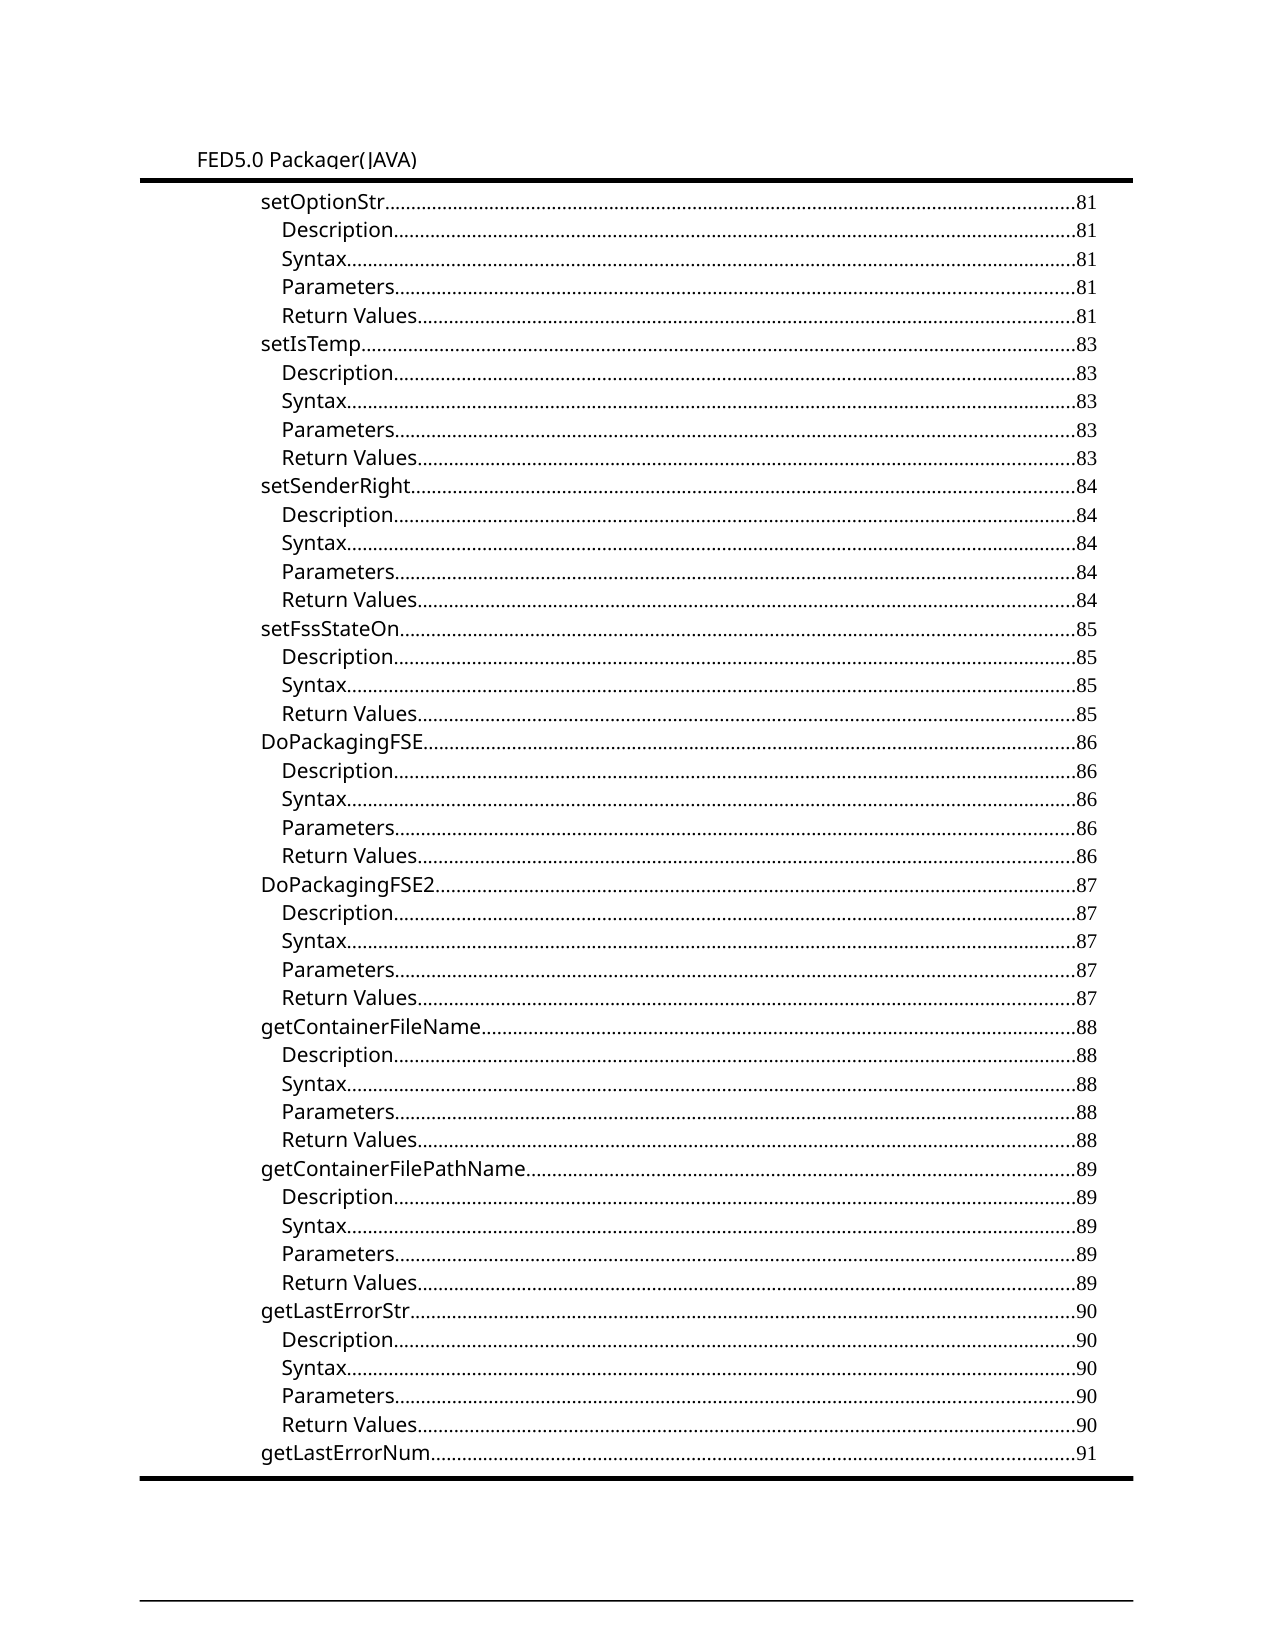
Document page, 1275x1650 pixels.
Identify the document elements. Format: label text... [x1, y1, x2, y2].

text Return Values 87 [281, 983, 1098, 1012]
text Parameters 81 [281, 272, 1098, 301]
text Syntax 86 [281, 784, 1098, 813]
text Parameters 90 [281, 1382, 1098, 1410]
text Return Values 84 [281, 585, 1098, 614]
text Description 88 [281, 1040, 1098, 1069]
text setOptionStr 81 [261, 187, 1098, 216]
text Syntax 87 [281, 927, 1098, 955]
text Description 84 [281, 500, 1098, 528]
text DoPackagingFSE2 87 [261, 870, 1098, 898]
text Return Values 83 [281, 443, 1098, 472]
text getContainerFilePathName 89 [261, 1154, 1098, 1182]
text Return Values 86 [281, 841, 1098, 870]
text Description 90 [281, 1325, 1098, 1353]
text Syntax 84 [281, 528, 1098, 557]
text getLastErrorStr 90 [261, 1296, 1098, 1325]
text setFssStateOn 85 [261, 614, 1098, 642]
text getLastErrorNum 91 [261, 1438, 1098, 1467]
text Syntax 90 [281, 1353, 1098, 1382]
text Return Values 90 [281, 1410, 1098, 1438]
text getContainerFileName 88 [261, 1012, 1098, 1040]
text Return Values 81 [281, 301, 1098, 329]
text Description 85 [281, 642, 1098, 671]
text Syntax 81 [281, 244, 1098, 272]
text Parameters 89 [281, 1239, 1098, 1268]
text Parameters 88 [281, 1097, 1098, 1126]
text Description 86 [281, 756, 1098, 784]
text Syntax 85 [281, 671, 1098, 699]
text Description 89 [281, 1182, 1098, 1211]
text Description 87 [281, 898, 1098, 927]
text Description 83 [281, 358, 1098, 386]
text Parameters 83 [281, 415, 1098, 443]
text Return Values 85 [281, 699, 1098, 727]
text Description 81 [281, 216, 1098, 244]
text Parameters 87 [281, 955, 1098, 983]
text Syntax 89 [281, 1211, 1098, 1239]
text Syntax 88 [281, 1069, 1098, 1097]
text Parameters 86 [281, 813, 1098, 841]
text Syntax 83 [281, 386, 1098, 415]
text Parameters 84 [281, 557, 1098, 585]
text Return Values 89 [281, 1268, 1098, 1296]
text setIsTemp 83 [261, 329, 1098, 358]
text Return Values 88 [281, 1126, 1098, 1154]
text DoPackagingFSE 86 [261, 727, 1098, 756]
text setSenderRight 84 [261, 472, 1098, 500]
